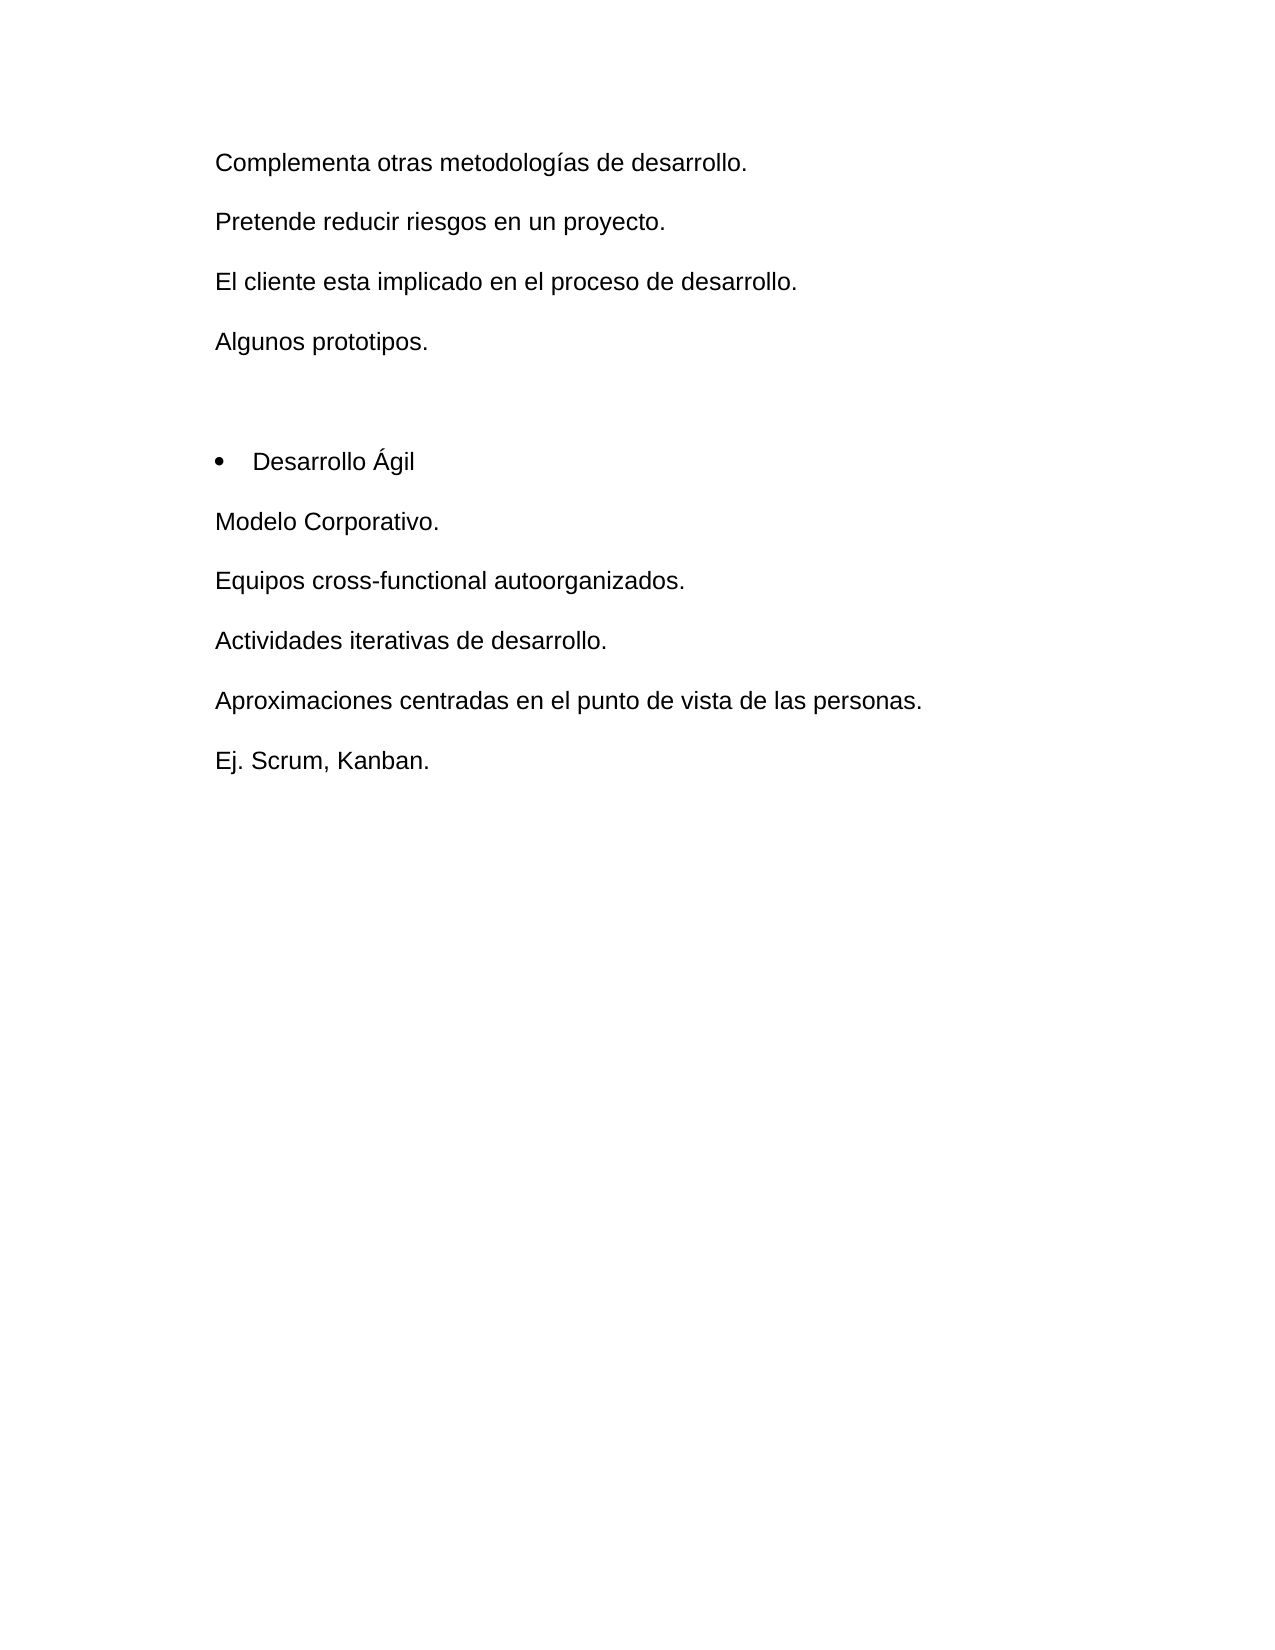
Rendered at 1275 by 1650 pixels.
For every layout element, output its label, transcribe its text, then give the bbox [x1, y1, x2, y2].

text Modelo Corporativo. [215, 506, 1098, 535]
text Ej. Scrum, Kanban. [215, 746, 1098, 774]
text Complementa otras metodologías de desarrollo. [215, 148, 1098, 176]
text Aproximaciones centradas en el punto de vista de las personas. [215, 686, 1098, 714]
text Actividades iterativas de desarrollo. [215, 626, 1098, 655]
text Pretende reducir riesgos en un proyecto. [215, 207, 1098, 236]
text Algunos prototipos. [215, 327, 1098, 356]
list Desarrollo Ágil [215, 447, 1098, 475]
text Equipos cross-functional autoorganizados. [215, 566, 1098, 595]
text El cliente esta implicado en el proceso de desarrollo. [215, 267, 1098, 296]
